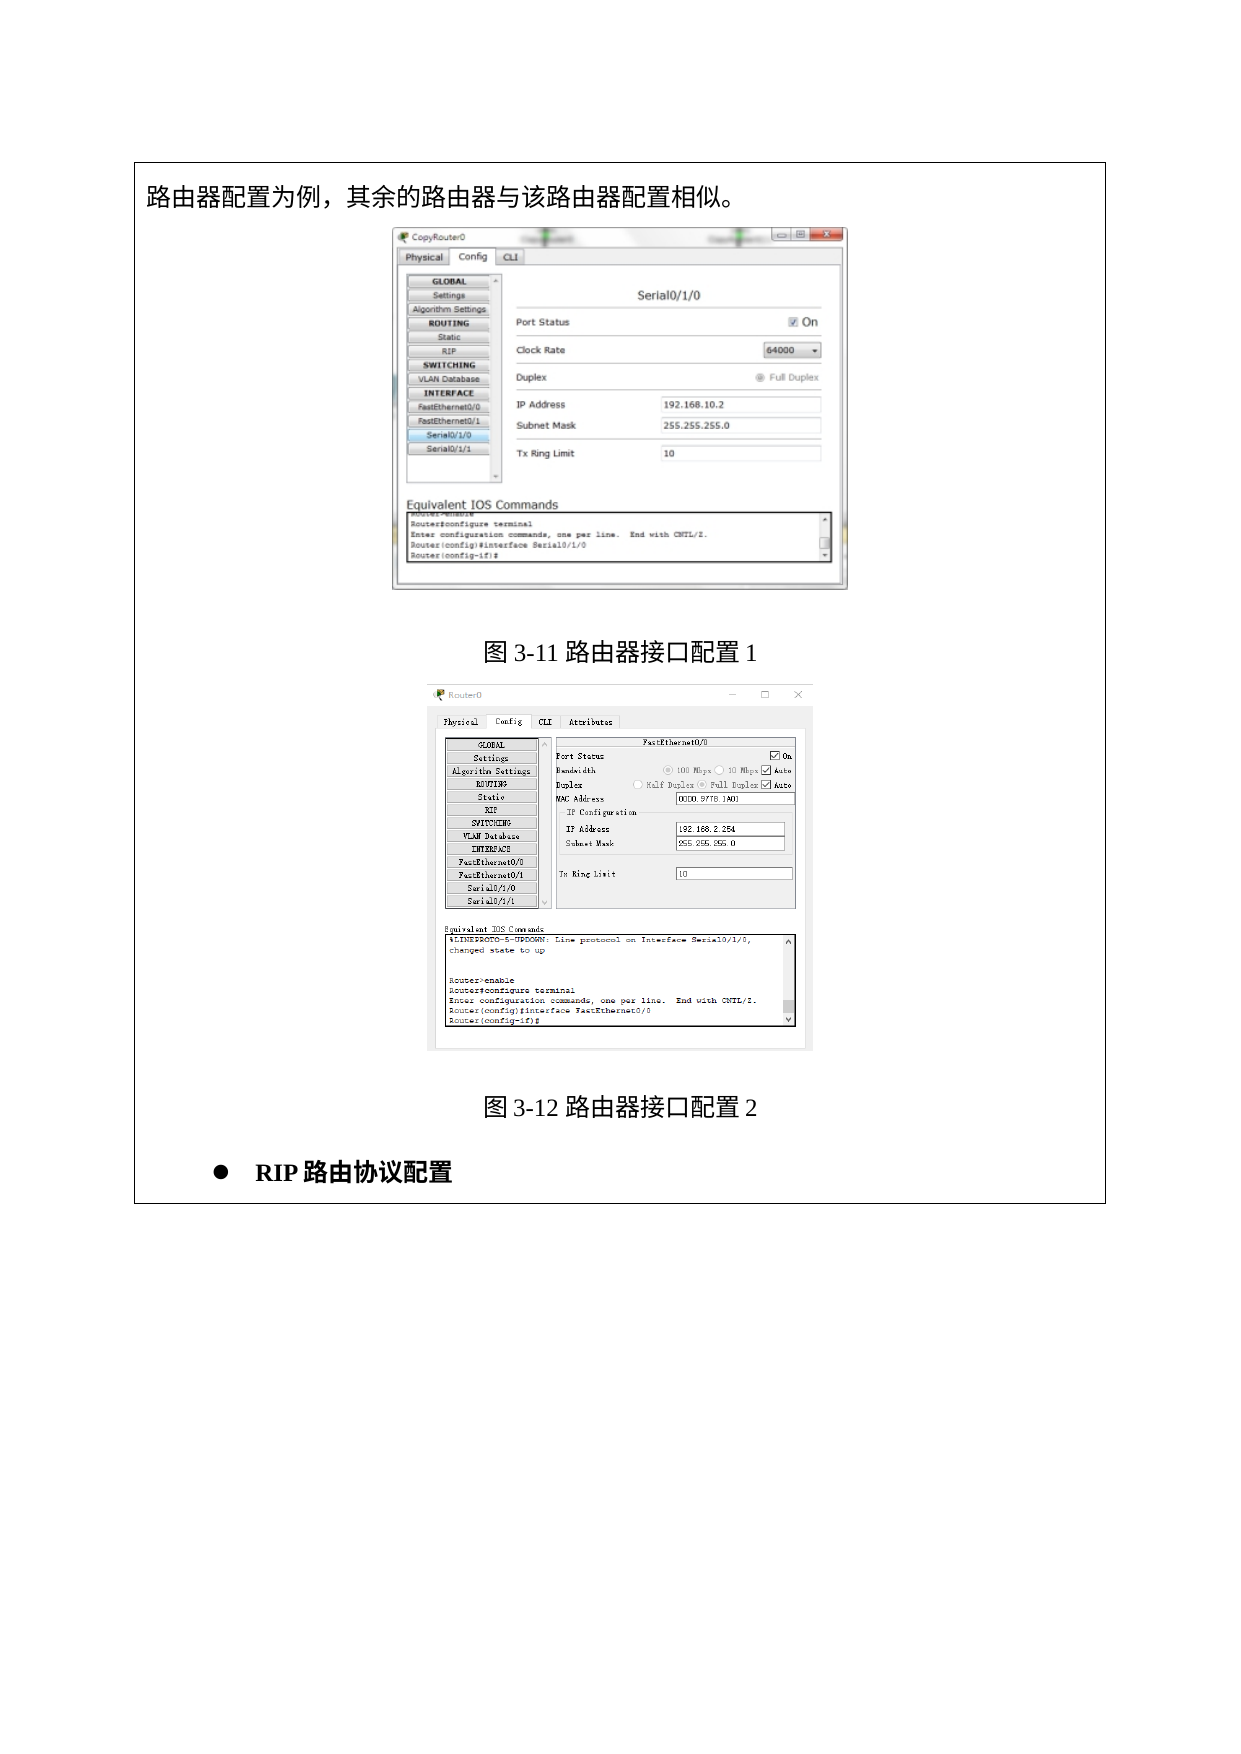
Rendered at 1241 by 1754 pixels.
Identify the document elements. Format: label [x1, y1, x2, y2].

picture [392, 227, 848, 590]
picture [427, 682, 813, 1051]
table_cell [135, 163, 1105, 1203]
